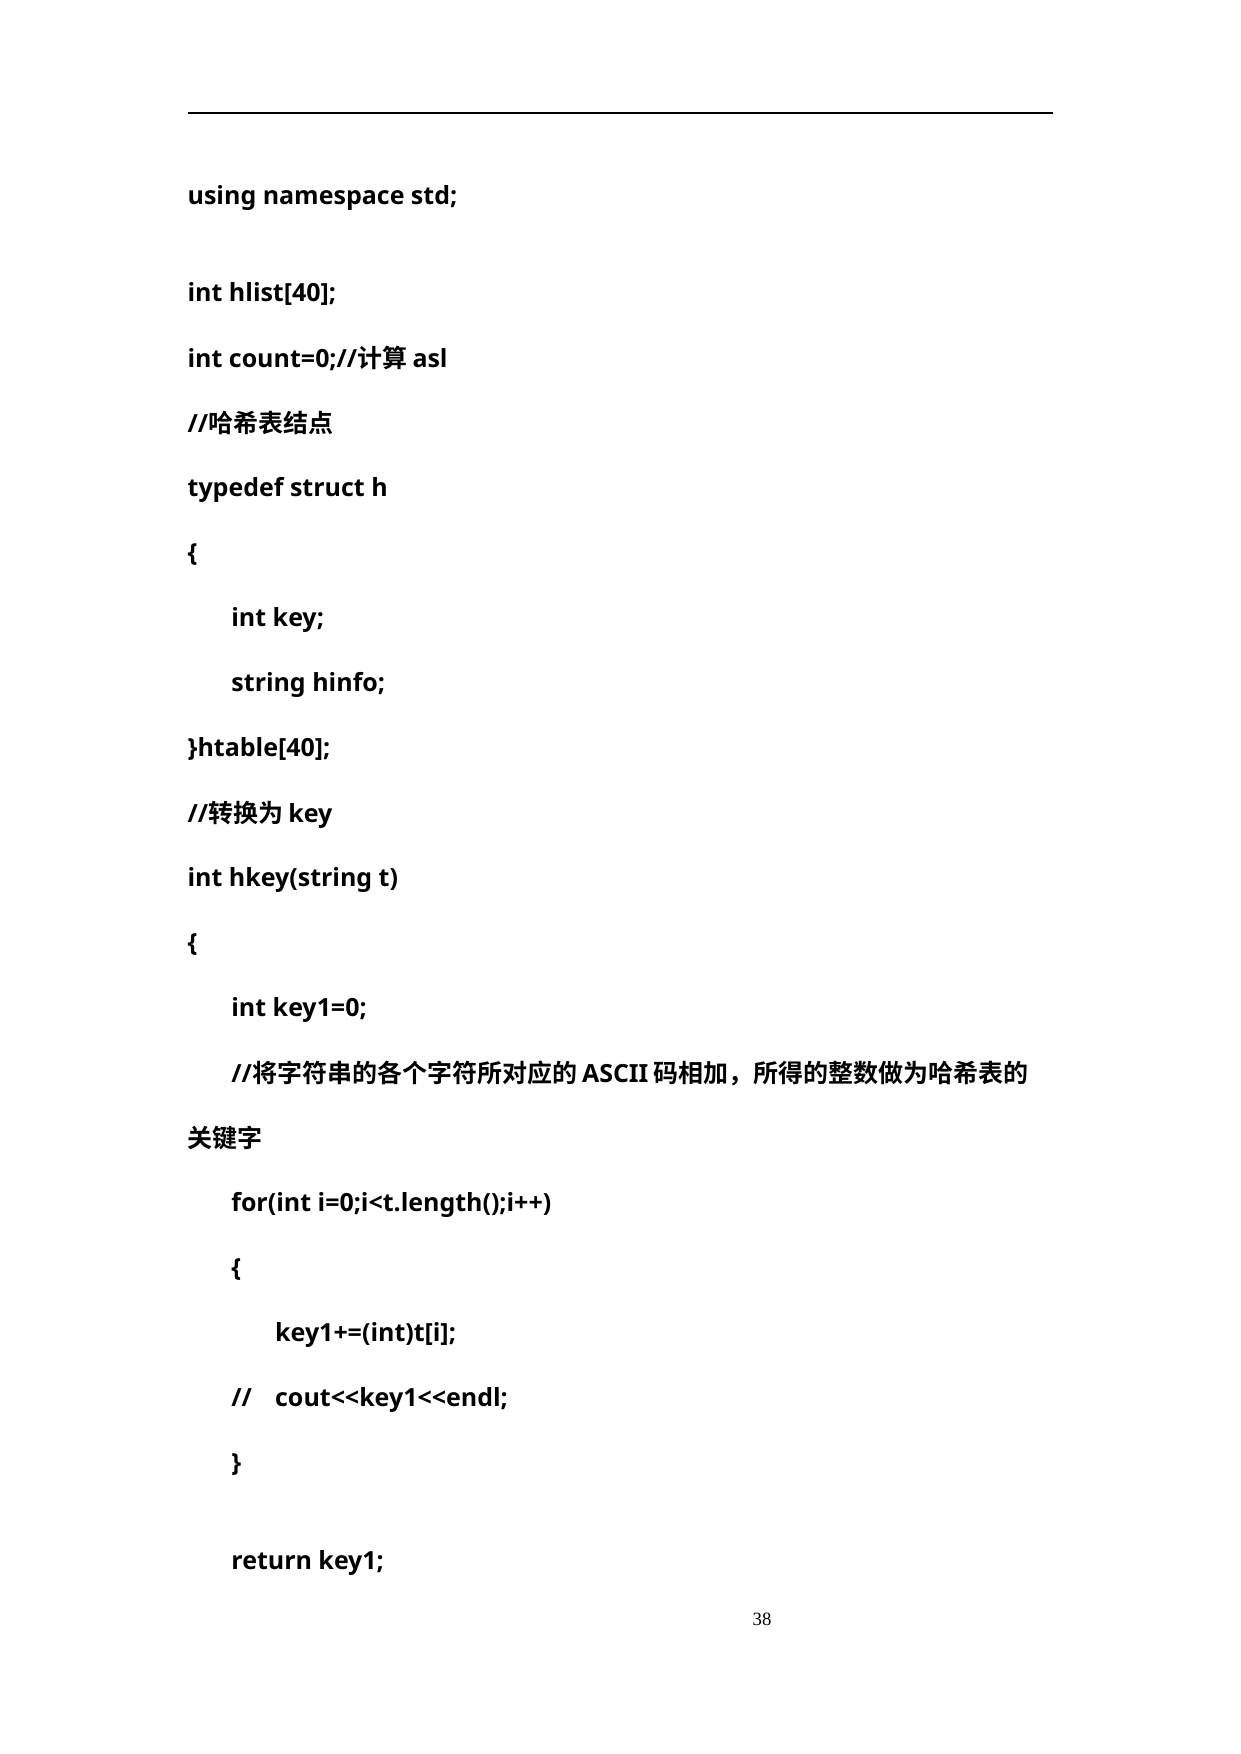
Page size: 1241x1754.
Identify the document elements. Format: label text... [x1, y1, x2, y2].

list //将字符串的各个字符所对应的ASCII码相加，所得的整数做为哈希表的关键字 [187, 1039, 1053, 1169]
list for(int i=0;i<t.length();i++) [187, 1169, 1053, 1234]
list { [187, 909, 1053, 974]
list int key; [187, 584, 1053, 649]
list typedef struct h [187, 454, 1053, 519]
list // cout<<key1<<endl; [187, 1364, 1053, 1429]
list int count=0;//计算asl [187, 324, 1053, 389]
list //转换为key [187, 779, 1053, 844]
list key1+=(int)t[i]; [187, 1299, 1053, 1364]
list { [187, 519, 1053, 584]
list int key1=0; [187, 974, 1053, 1039]
list }htable[40]; [187, 714, 1053, 779]
list string hinfo; [187, 649, 1053, 714]
list //哈希表结点 [187, 389, 1053, 454]
list } [187, 1429, 1053, 1494]
list int hkey(string t) [187, 844, 1053, 909]
list int hlist[40]; [187, 259, 1053, 324]
list { [187, 1234, 1053, 1299]
list using namespace std; [187, 162, 1053, 227]
list return key1; [187, 1527, 1053, 1592]
